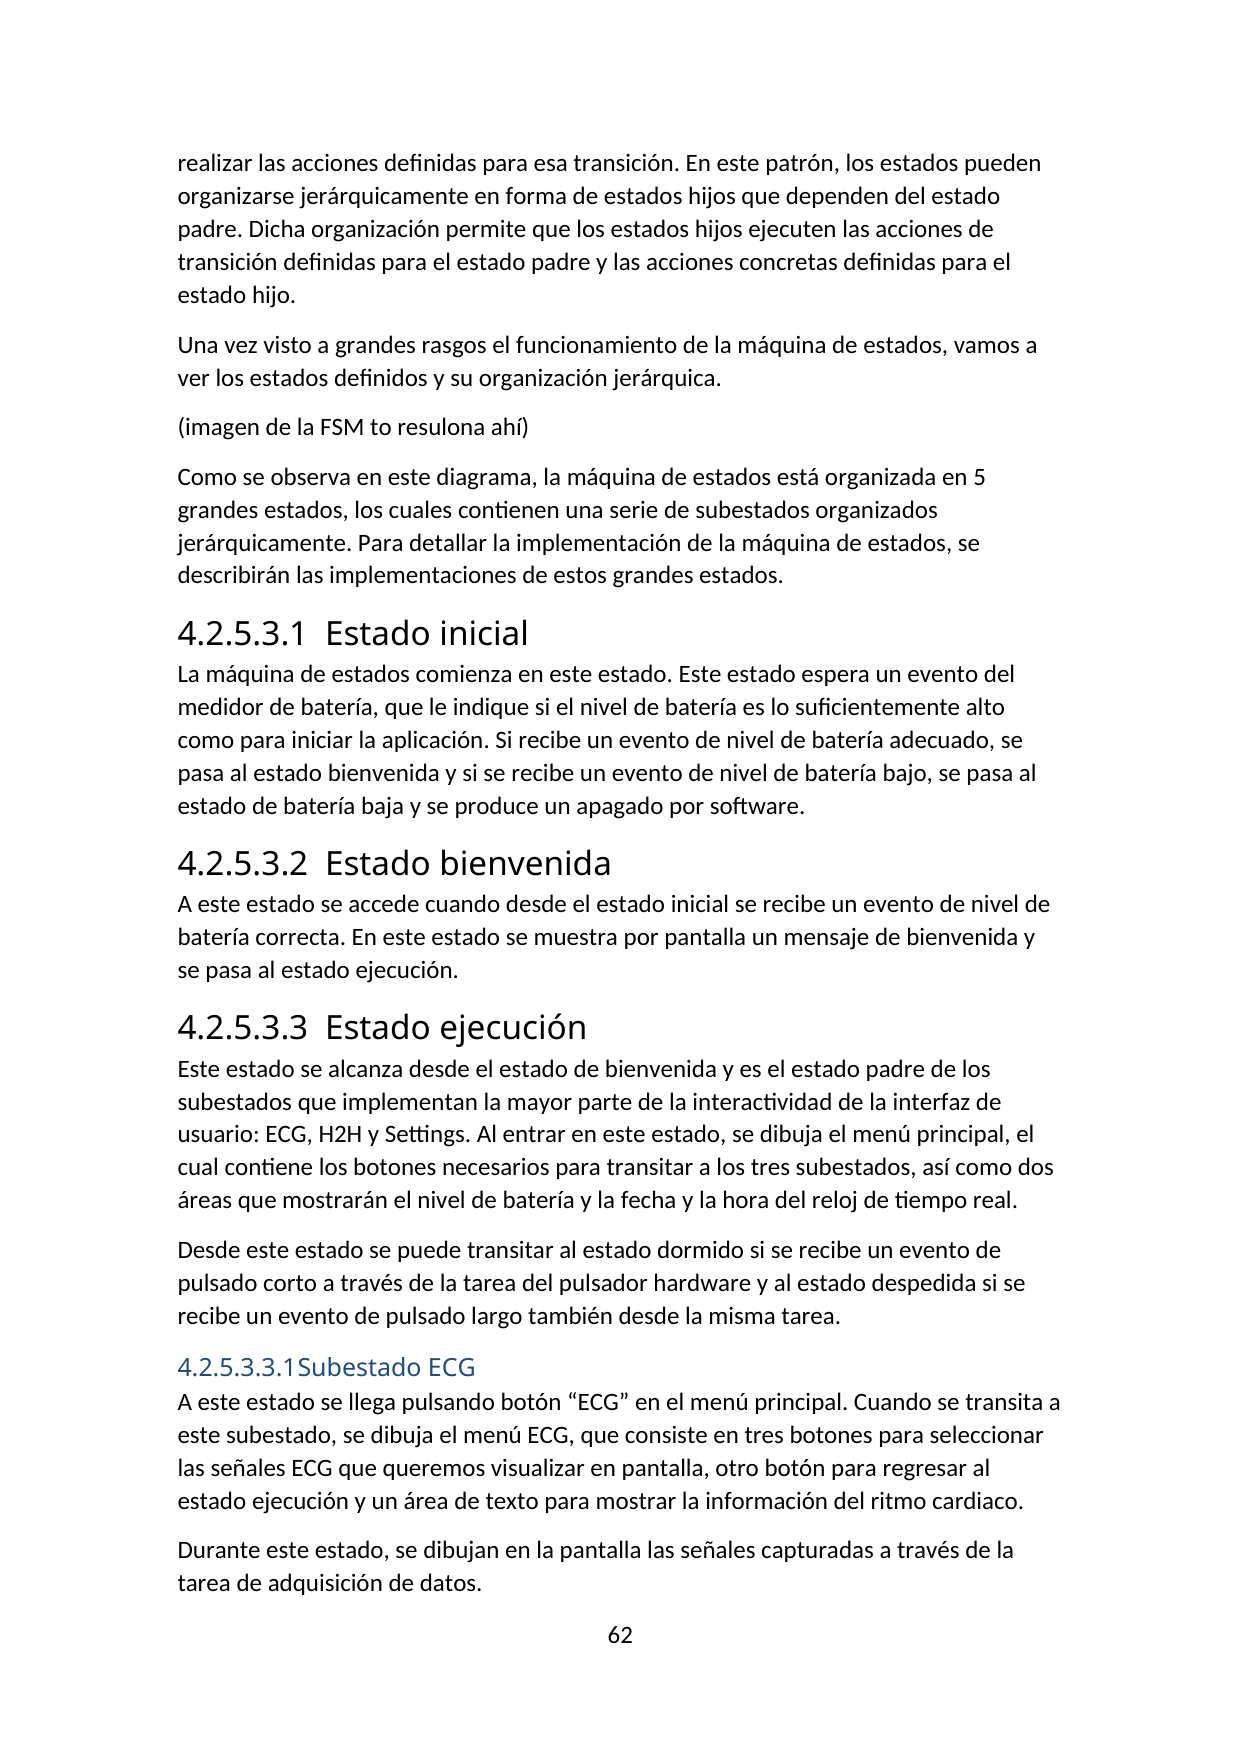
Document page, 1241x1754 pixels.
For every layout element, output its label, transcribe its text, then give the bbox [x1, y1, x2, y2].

subtitle Estado inicial [177, 609, 1063, 655]
text A este estado se accede cuando desde el estado inicial se recibe un evento de nivel de batería correcta. En este estado se muestra por pantalla un mensaje de bienvenida y se pasa al estado ejecución. [177, 888, 1063, 985]
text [177, 148, 1063, 310]
subtitle Estado bienvenida [177, 839, 1063, 885]
text Una vez visto a grandes rasgos el funcionamiento de la máquina de estados, vamos a ver los estados definidos y su organización jerárquica. [177, 329, 1063, 392]
text (imagen de la FSM to resulona ahí) [177, 411, 1063, 442]
text Este estado se alcanza desde el estado de bienvenida y es el estado padre de los subestados que implementan la mayor parte de la interactividad de la interfaz de usuario: ECG, H2H y Settings. Al entrar en este estado, se dibuja el menú principal, el cual contiene los botones necesarios para transitar a los tres subestados, así como dos áreas que mostrarán el nivel de batería y la fecha y la hora del reloj de tiempo real. [177, 1053, 1063, 1215]
text La máquina de estados comienza en este estado. Este estado espera un evento del medidor de batería, que le indique si el nivel de batería es lo suficientemente alto como para iniciar la aplicación. Si recibe un evento de nivel de batería adecuado, se pasa al estado bienvenida y si se recibe un evento de nivel de batería bajo, se pasa al estado de batería baja y se produce un apagado por software. [177, 658, 1063, 820]
subtitle Estado ejecución [177, 1004, 1063, 1049]
subtitle Subestado ECG [177, 1349, 1063, 1383]
text A este estado se llega pulsando botón “ECG” en el menú principal. Cuando se transita a este subestado, se dibuja el menú ECG, que consiste en tres botones para seleccionar las señales ECG que queremos visualizar en pantalla, otro botón para regresar al estado ejecución y un área de texto para mostrar la información del ritmo cardiaco. [177, 1386, 1063, 1516]
text Como se observa en este diagrama, la máquina de estados está organizada en 5 grandes estados, los cuales contienen una serie de subestados organizados jerárquicamente. Para detallar la implementación de la máquina de estados, se describirán las implementaciones de estos grandes estados. [177, 461, 1063, 590]
text Desde este estado se puede transitar al estado dormido si se recibe un evento de pulsado corto a través de la tarea del pulsador hardware y al estado despedida si se recibe un evento de pulsado largo también desde la misma tarea. [177, 1234, 1063, 1330]
text Durante este estado, se dibujan en la pantalla las señales capturadas a través de la tarea de adquisición de datos. [177, 1534, 1063, 1598]
